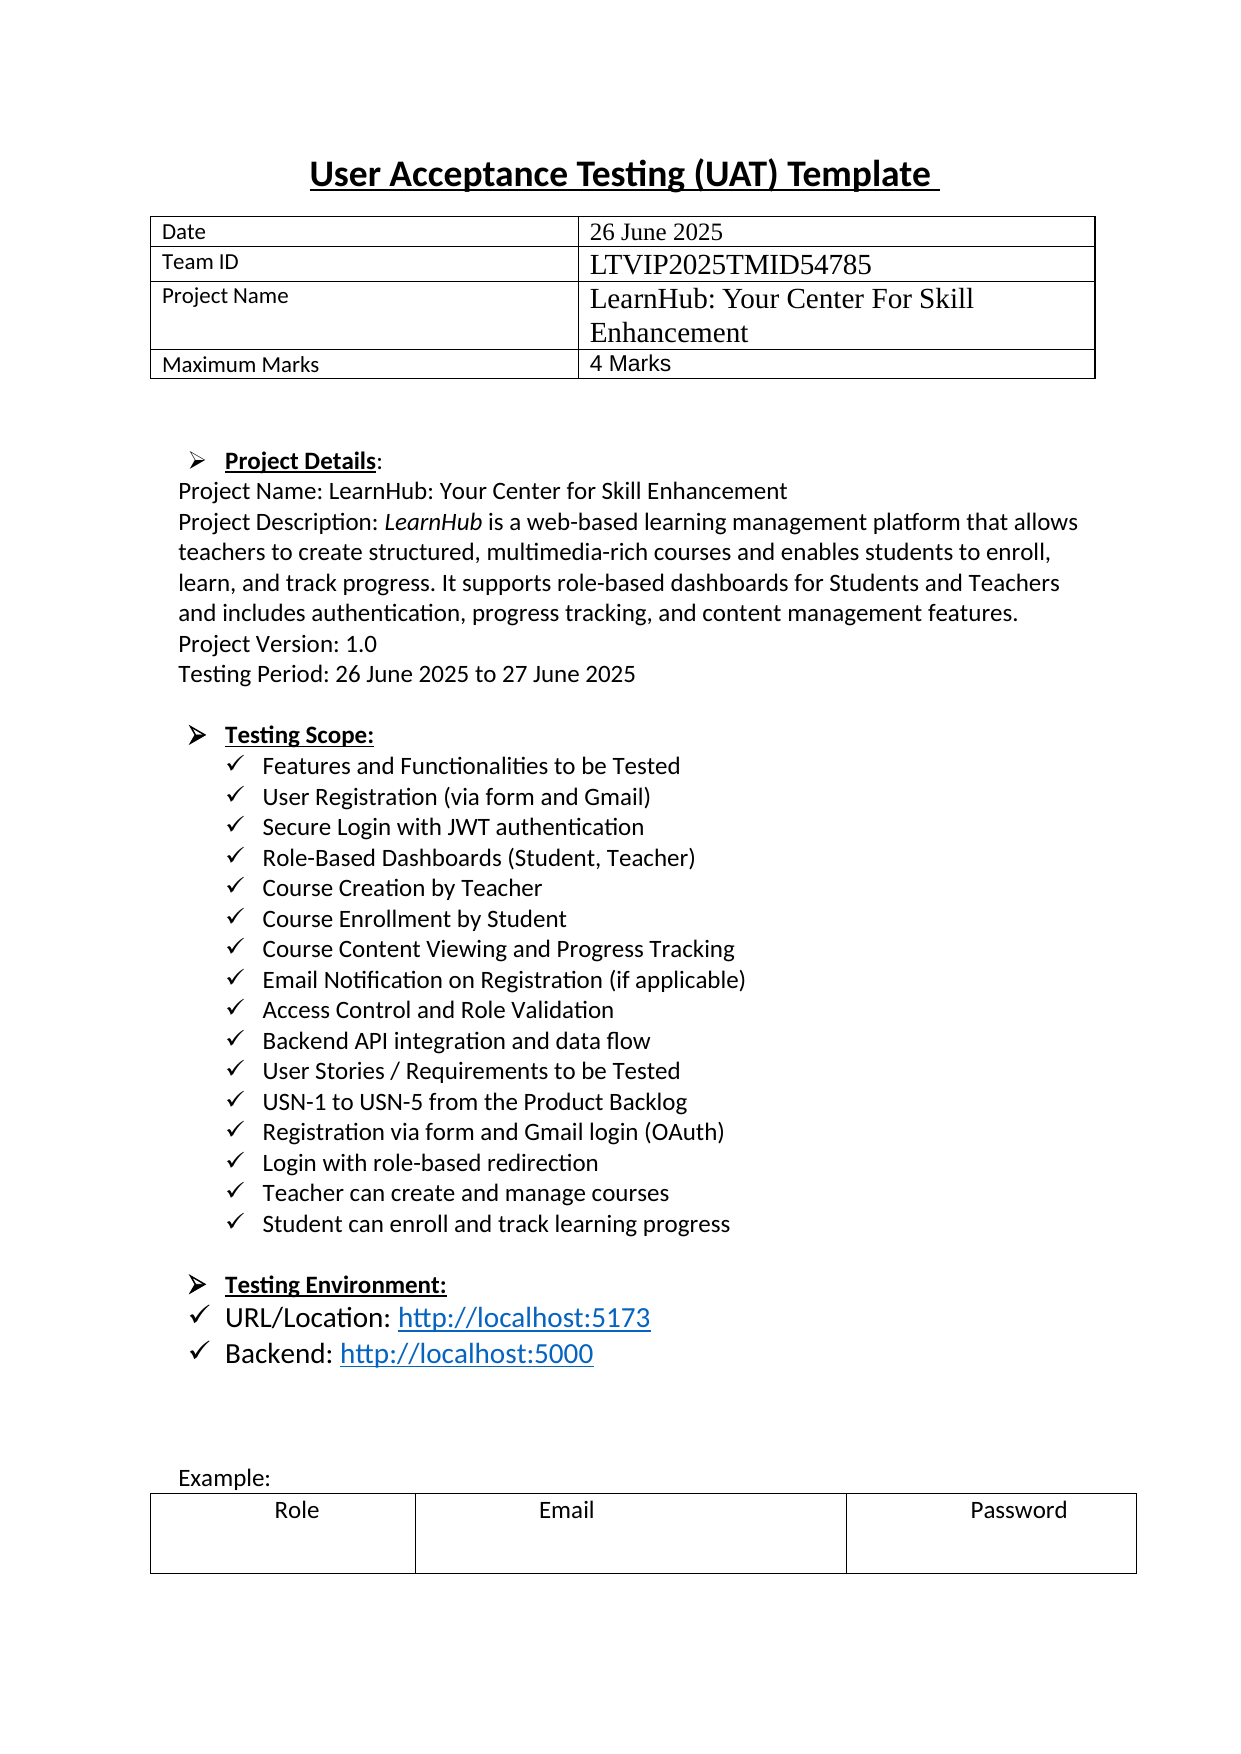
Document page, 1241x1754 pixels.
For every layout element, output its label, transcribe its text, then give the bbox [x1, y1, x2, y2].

text Project Version: 1.0 [178, 628, 1090, 658]
text Project Description: LearnHub is a web-based learning management platform that allows teachers to create structured, multimedia-rich courses and enables students to enroll, learn, and track progress. It supports role-based dashboards for Students and Teachers and includes authentication, progress tracking, and content management features. [178, 506, 1090, 628]
list Backend: http://localhost:5000 [187, 1335, 1090, 1371]
text Example: [178, 1462, 1090, 1493]
list Testing Environment: [187, 1269, 1090, 1299]
table_cell 4 Marks [579, 350, 1094, 378]
list Backend API integration and data flow [225, 1025, 1090, 1055]
list Access Control and Role Validation [225, 994, 1090, 1025]
list Teacher can create and manage courses [225, 1177, 1090, 1208]
list User Stories / Requirements to be Tested [225, 1055, 1090, 1086]
list Email Notification on Registration (if applicable) [225, 964, 1090, 994]
list URL/Location: http://localhost:5173 [187, 1299, 1075, 1335]
table_header Password [847, 1494, 1136, 1573]
list Student can enroll and track learning progress [225, 1208, 1090, 1238]
list Testing Scope: [187, 719, 1090, 750]
list USN-1 to USN-5 from the Product Backlog [225, 1086, 1090, 1116]
list Course Content Viewing and Progress Tracking [225, 933, 1090, 964]
text User Acceptance Testing (UAT) Template [150, 150, 1090, 196]
table_cell Project Name [151, 282, 578, 349]
text Project Name: LearnHub: Your Center for Skill Enhancement [178, 475, 1090, 506]
table_cell LearnHub: Your Center For Skill Enhancement [579, 282, 1094, 349]
list Registration via form and Gmail login (OAuth) [225, 1116, 1090, 1147]
table_cell Team ID [151, 247, 578, 281]
list Course Enrollment by Student [225, 903, 1090, 933]
list Role-Based Dashboards (Student, Teacher) [225, 842, 1090, 872]
list Project Details: [187, 445, 1090, 475]
list Login with role-based redirection [225, 1147, 1090, 1177]
list Course Creation by Teacher [225, 872, 1090, 903]
text Testing Period: 26 June 2025 to 27 June 2025 [178, 658, 1090, 689]
list Features and Functionalities to be Tested [225, 750, 1090, 781]
table_cell Maximum Marks [151, 350, 578, 378]
table_header Date [151, 217, 578, 246]
list Secure Login with JWT authentication [225, 811, 1090, 842]
list User Registration (via form and Gmail) [225, 781, 1090, 811]
table_header 26 June 2025 [579, 217, 1094, 246]
table_cell LTVIP2025TMID54785 [579, 247, 1094, 281]
table_header Email [416, 1494, 846, 1573]
table_header Role [151, 1494, 415, 1573]
